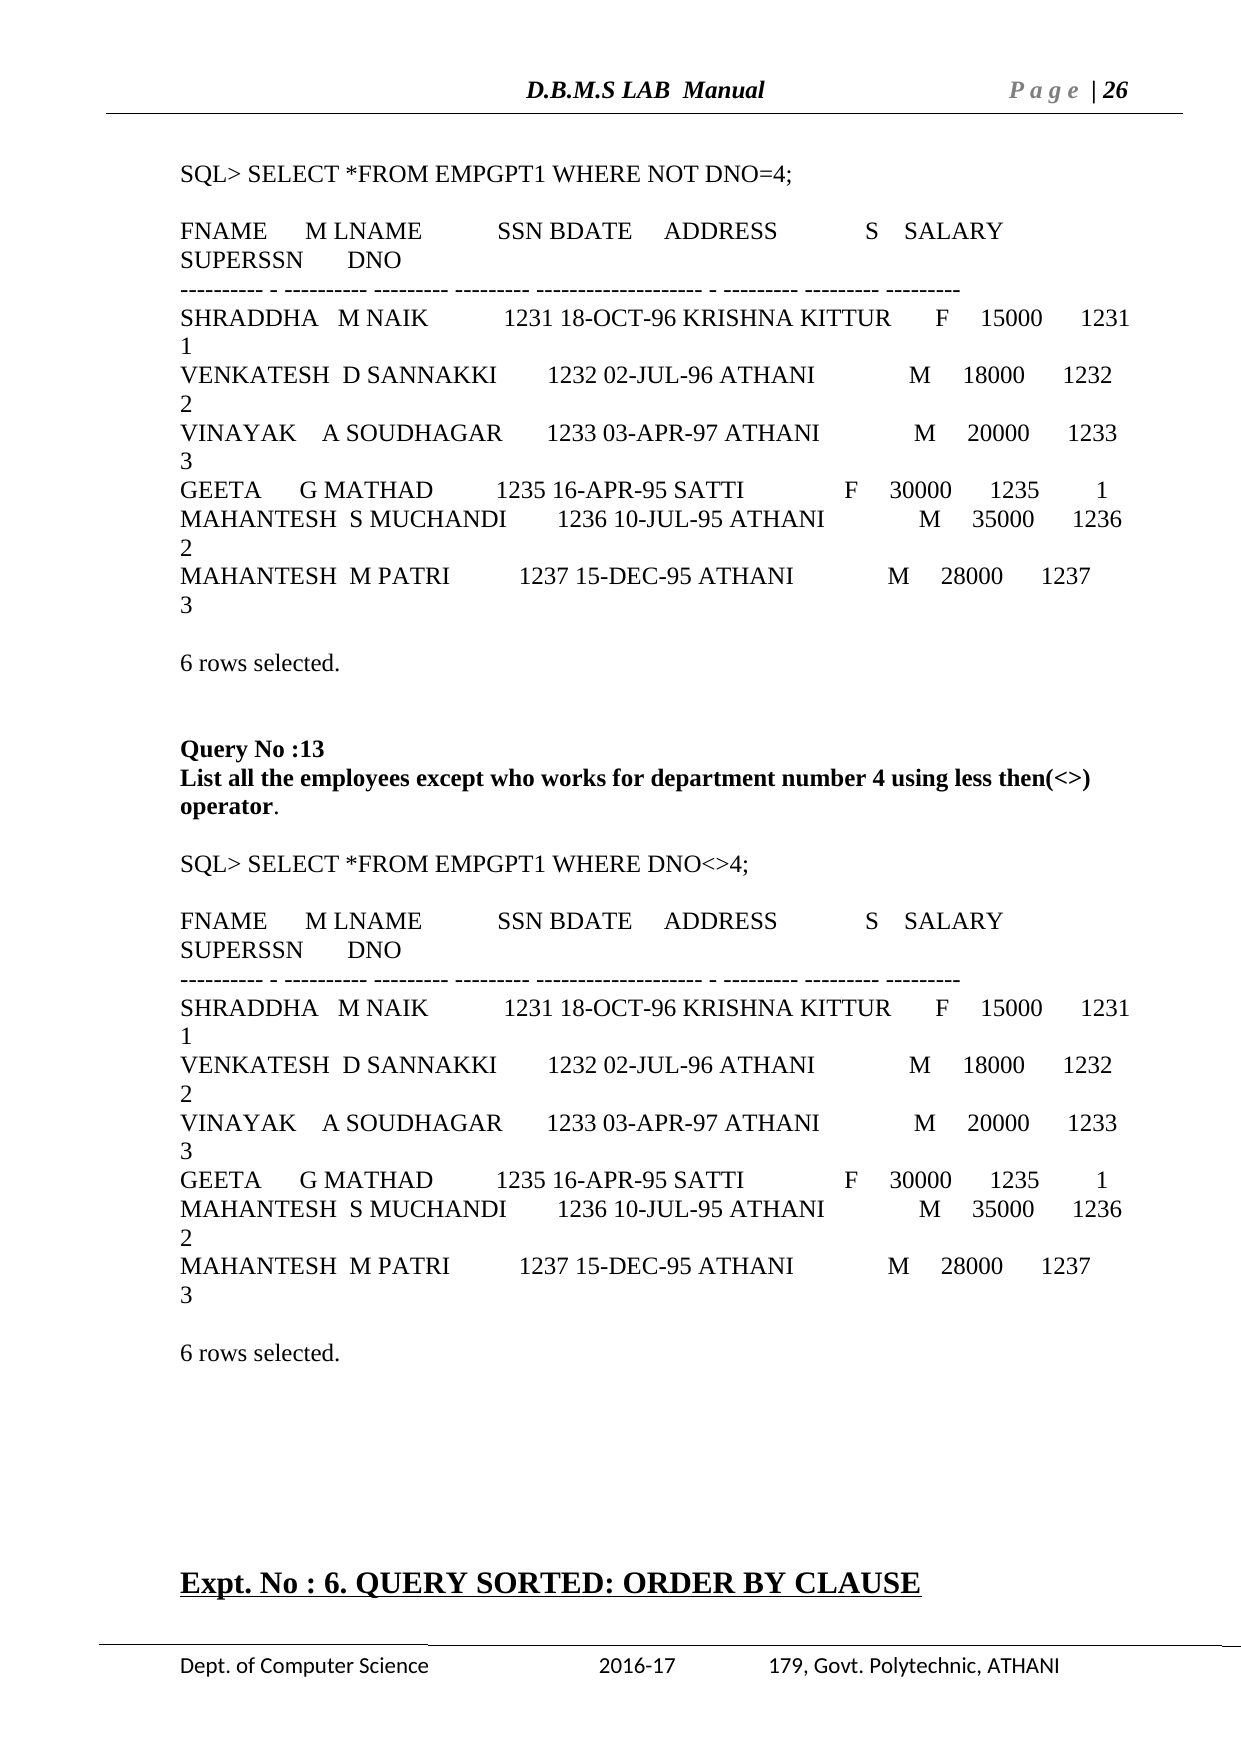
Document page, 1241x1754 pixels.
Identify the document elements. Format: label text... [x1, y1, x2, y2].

text VENKATESH D SANNAKKI 1232 02-JUL-96 ATHANI M 18000 1232 2 [180, 1050, 1137, 1108]
text VINAYAK A SOUDHAGAR 1233 03-APR-97 ATHANI M 20000 1233 3 [180, 418, 1137, 475]
text ---------- - ---------- --------- --------- -------------------- - --------- --------- --------- [180, 964, 1137, 993]
text Expt. No : 6. QUERY SORTED: ORDER BY CLAUSE [180, 1564, 1137, 1600]
text FNAME M LNAME SSN BDATE ADDRESS S SALARY SUPERSSN DNO [180, 906, 1137, 964]
text 6 rows selected. [180, 1338, 1137, 1366]
text GEETA G MATHAD 1235 16-APR-95 SATTI F 30000 1235 1 [180, 1165, 1137, 1194]
text SHRADDHA M NAIK 1231 18-OCT-96 KRISHNA KITTUR F 15000 1231 1 [180, 303, 1137, 360]
text SQL> SELECT *FROM EMPGPT1 WHERE DNO<>4; [180, 849, 1137, 878]
text SQL> SELECT *FROM EMPGPT1 WHERE NOT DNO=4; [180, 159, 1137, 188]
text List all the employees except who works for department number 4 using less then(<>) operator. [180, 763, 1137, 820]
text VENKATESH D SANNAKKI 1232 02-JUL-96 ATHANI M 18000 1232 2 [180, 360, 1137, 418]
text ---------- - ---------- --------- --------- -------------------- - --------- --------- --------- [180, 274, 1137, 303]
text FNAME M LNAME SSN BDATE ADDRESS S SALARY SUPERSSN DNO [180, 216, 1137, 274]
text GEETA G MATHAD 1235 16-APR-95 SATTI F 30000 1235 1 [180, 475, 1137, 504]
text MAHANTESH M PATRI 1237 15-DEC-95 ATHANI M 28000 1237 3 [180, 1251, 1137, 1309]
text SHRADDHA M NAIK 1231 18-OCT-96 KRISHNA KITTUR F 15000 1231 1 [180, 993, 1137, 1050]
text MAHANTESH M PATRI 1237 15-DEC-95 ATHANI M 28000 1237 3 [180, 561, 1137, 619]
text MAHANTESH S MUCHANDI 1236 10-JUL-95 ATHANI M 35000 1236 2 [180, 504, 1137, 561]
text VINAYAK A SOUDHAGAR 1233 03-APR-97 ATHANI M 20000 1233 3 [180, 1108, 1137, 1165]
text 6 rows selected. [180, 648, 1137, 676]
text MAHANTESH S MUCHANDI 1236 10-JUL-95 ATHANI M 35000 1236 2 [180, 1194, 1137, 1251]
text Query No :13 [180, 734, 1137, 763]
